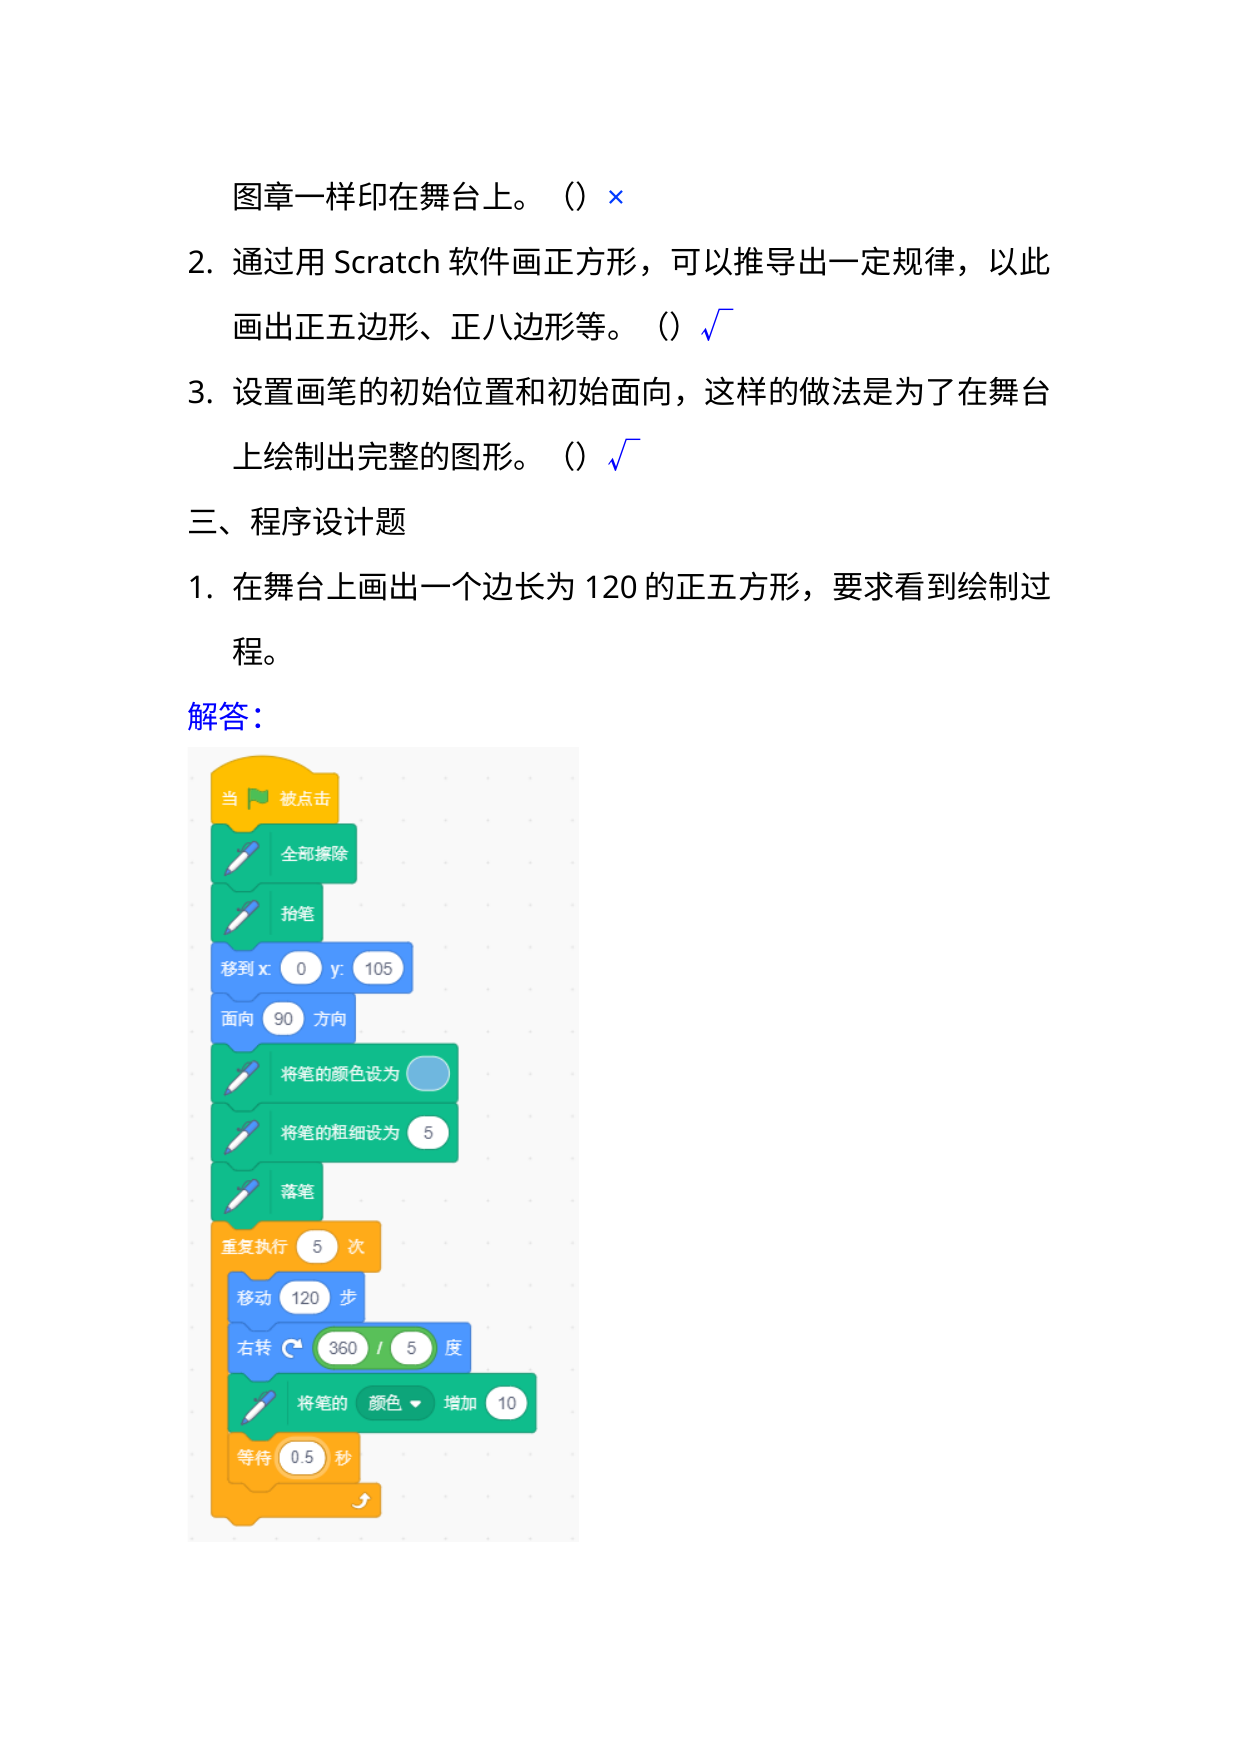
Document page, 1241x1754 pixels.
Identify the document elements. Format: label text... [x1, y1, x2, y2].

list 设置画笔的初始位置和初始面向，这样的做法是为了在舞台上绘制出完整的图形。（）√ [187, 357, 1053, 487]
picture [187, 747, 579, 1542]
list 通过用Scratch软件画正方形，可以推导出一定规律，以此画出正五边形、正八边形等。（）√ [187, 227, 1053, 357]
list 在舞台上画出一个边长为120的正五方形，要求看到绘制过程。 [187, 552, 1053, 682]
list 程序设计题 [187, 487, 1053, 552]
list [187, 162, 1053, 227]
list 解答： [187, 682, 1053, 747]
